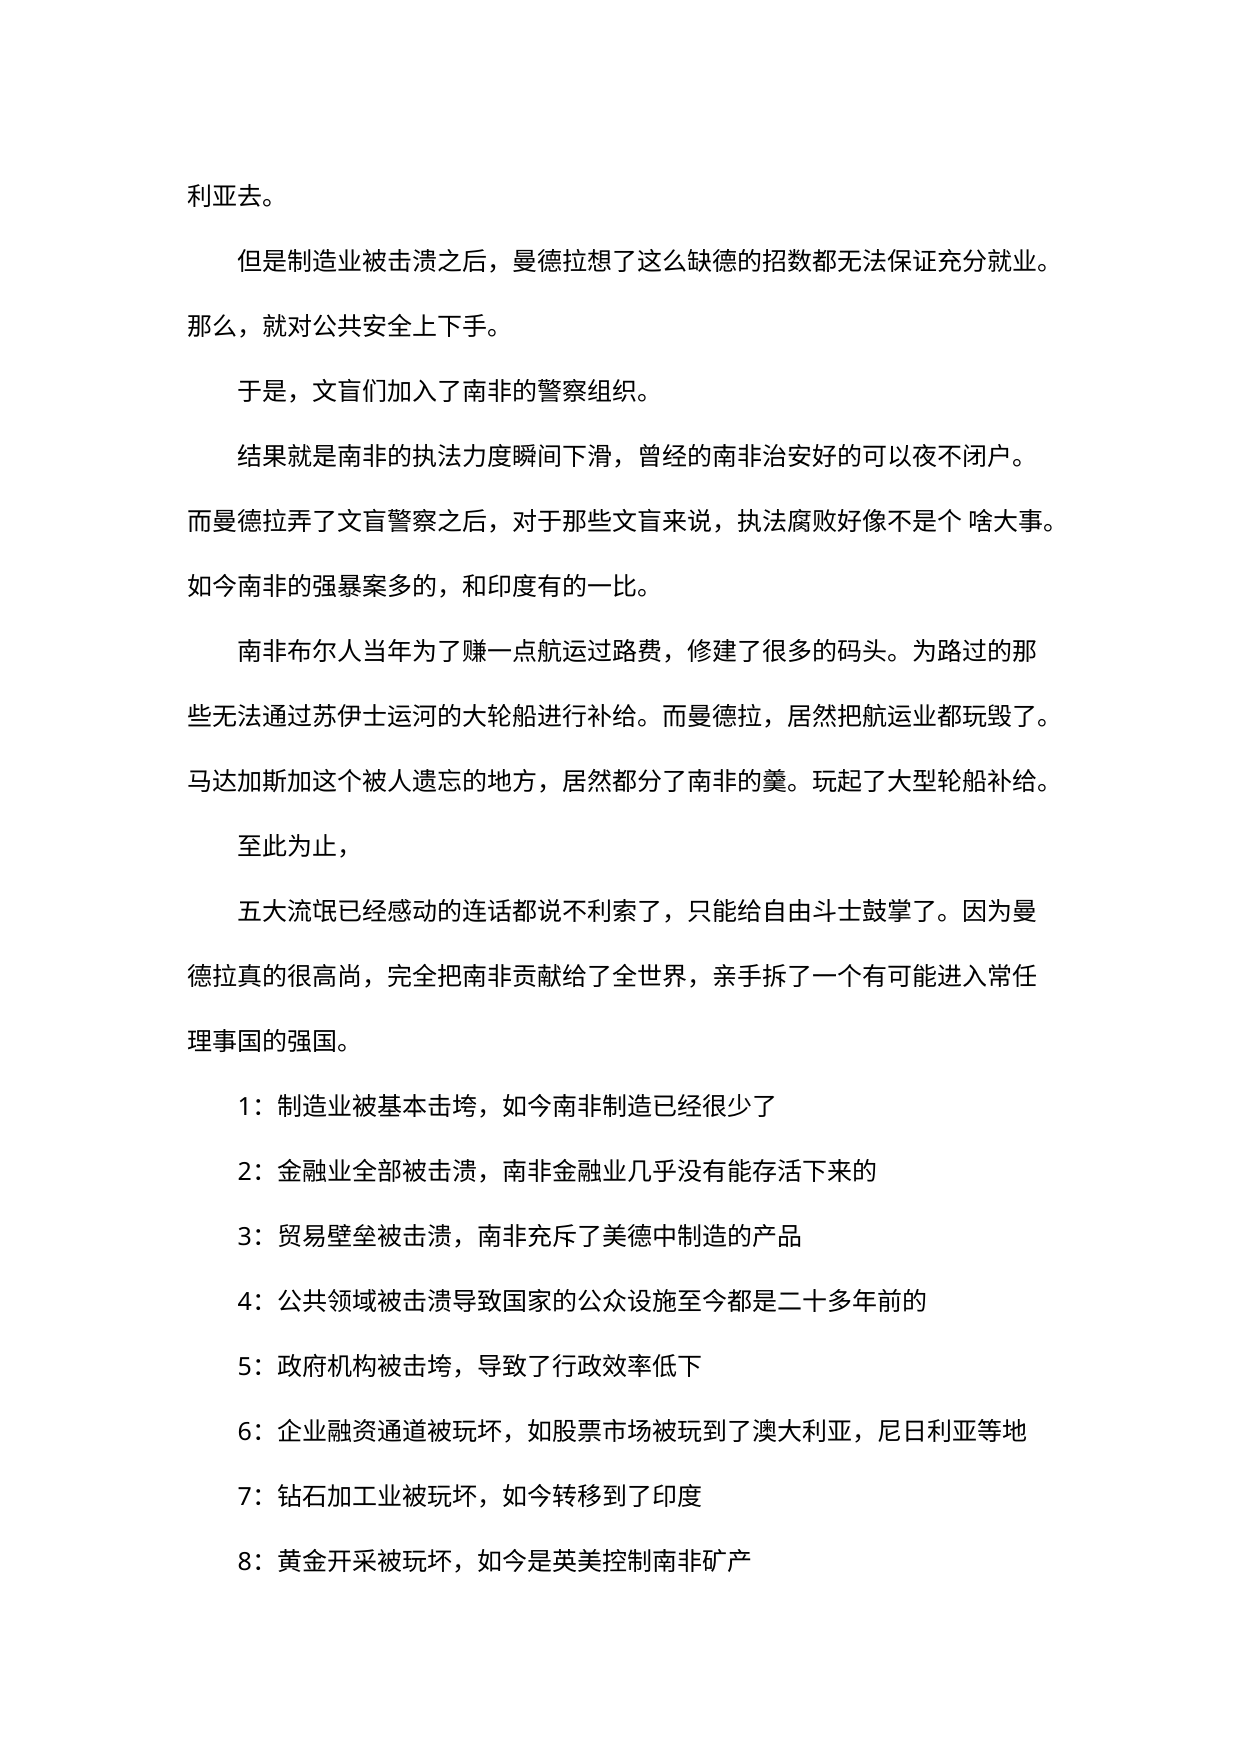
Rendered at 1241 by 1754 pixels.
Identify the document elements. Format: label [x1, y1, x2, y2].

text [187, 162, 1053, 1592]
